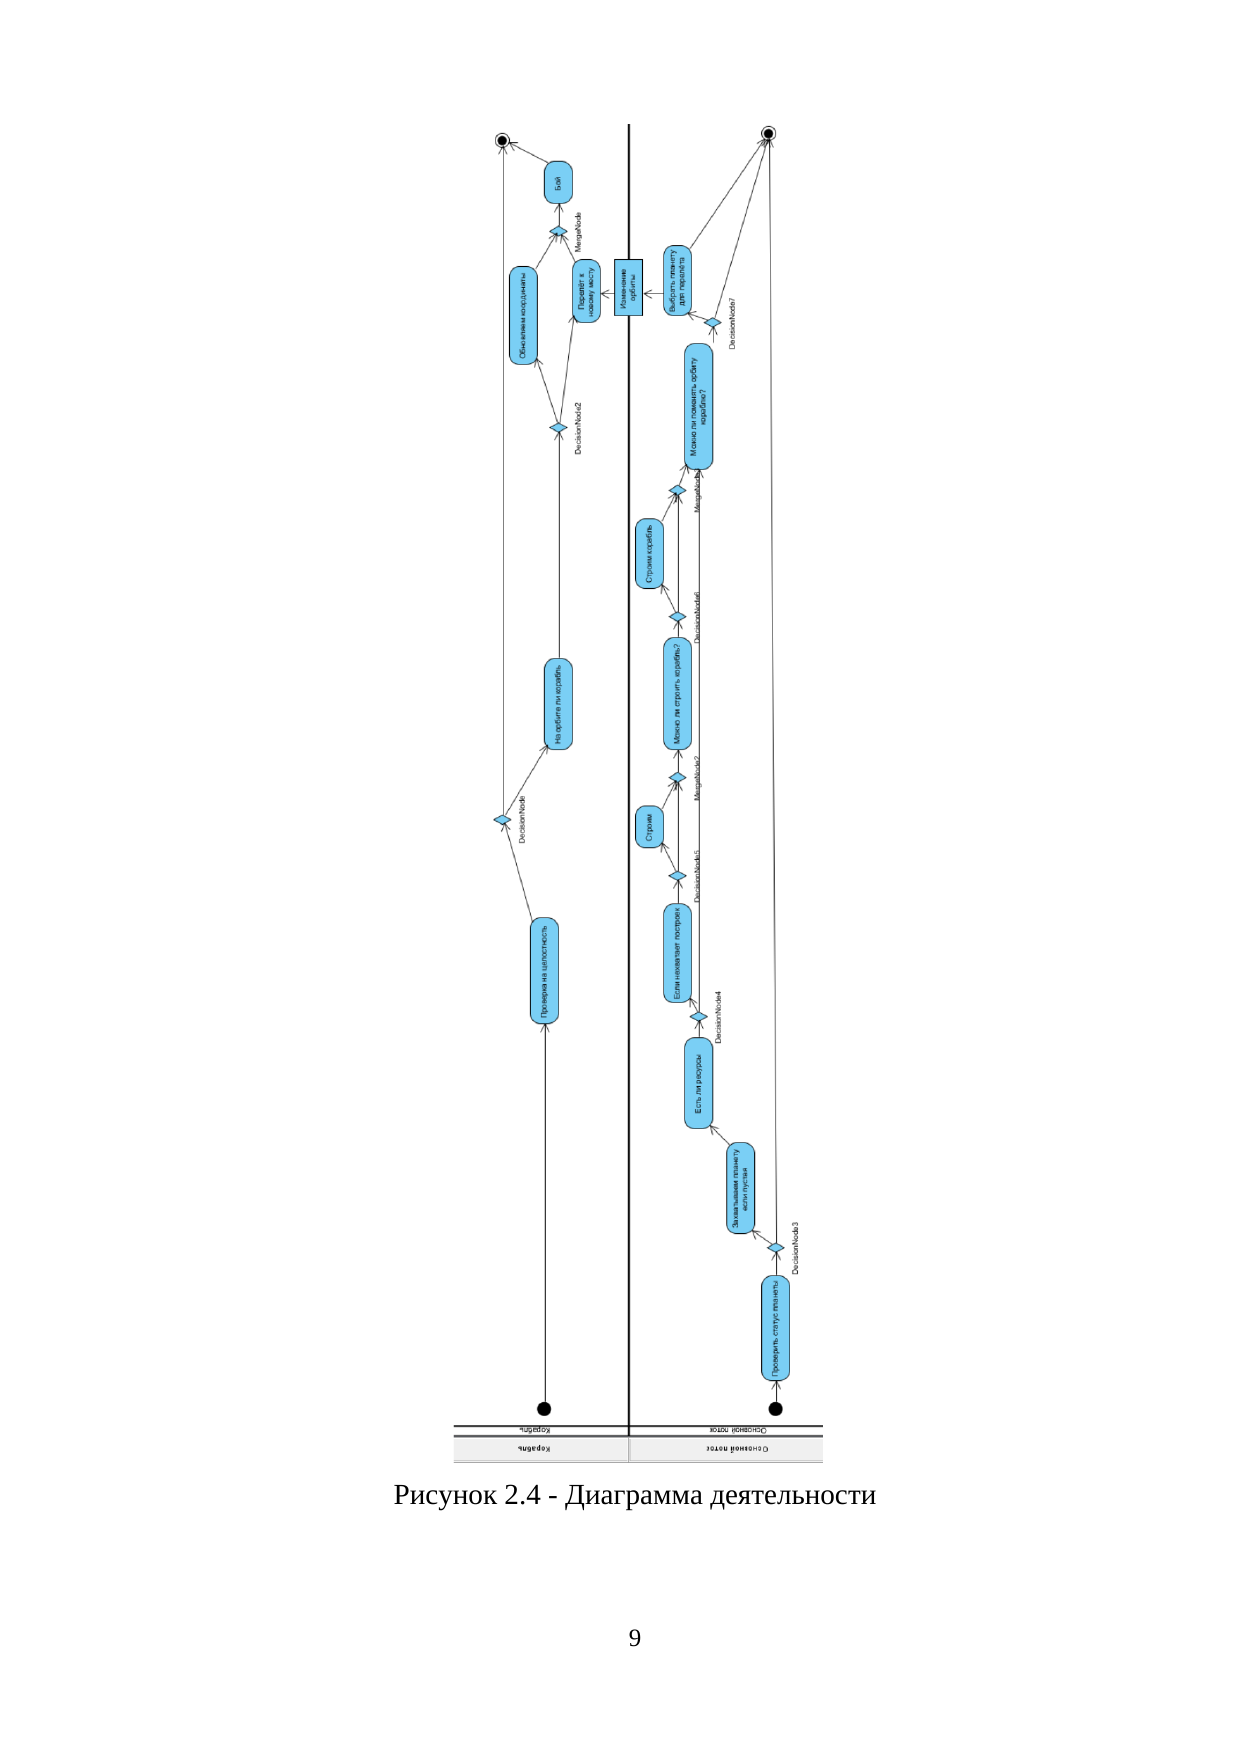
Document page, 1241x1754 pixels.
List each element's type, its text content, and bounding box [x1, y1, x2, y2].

picture [454, 125, 823, 1462]
text Рисунок 2.4 - Диаграмма деятельности [118, 1477, 1152, 1511]
